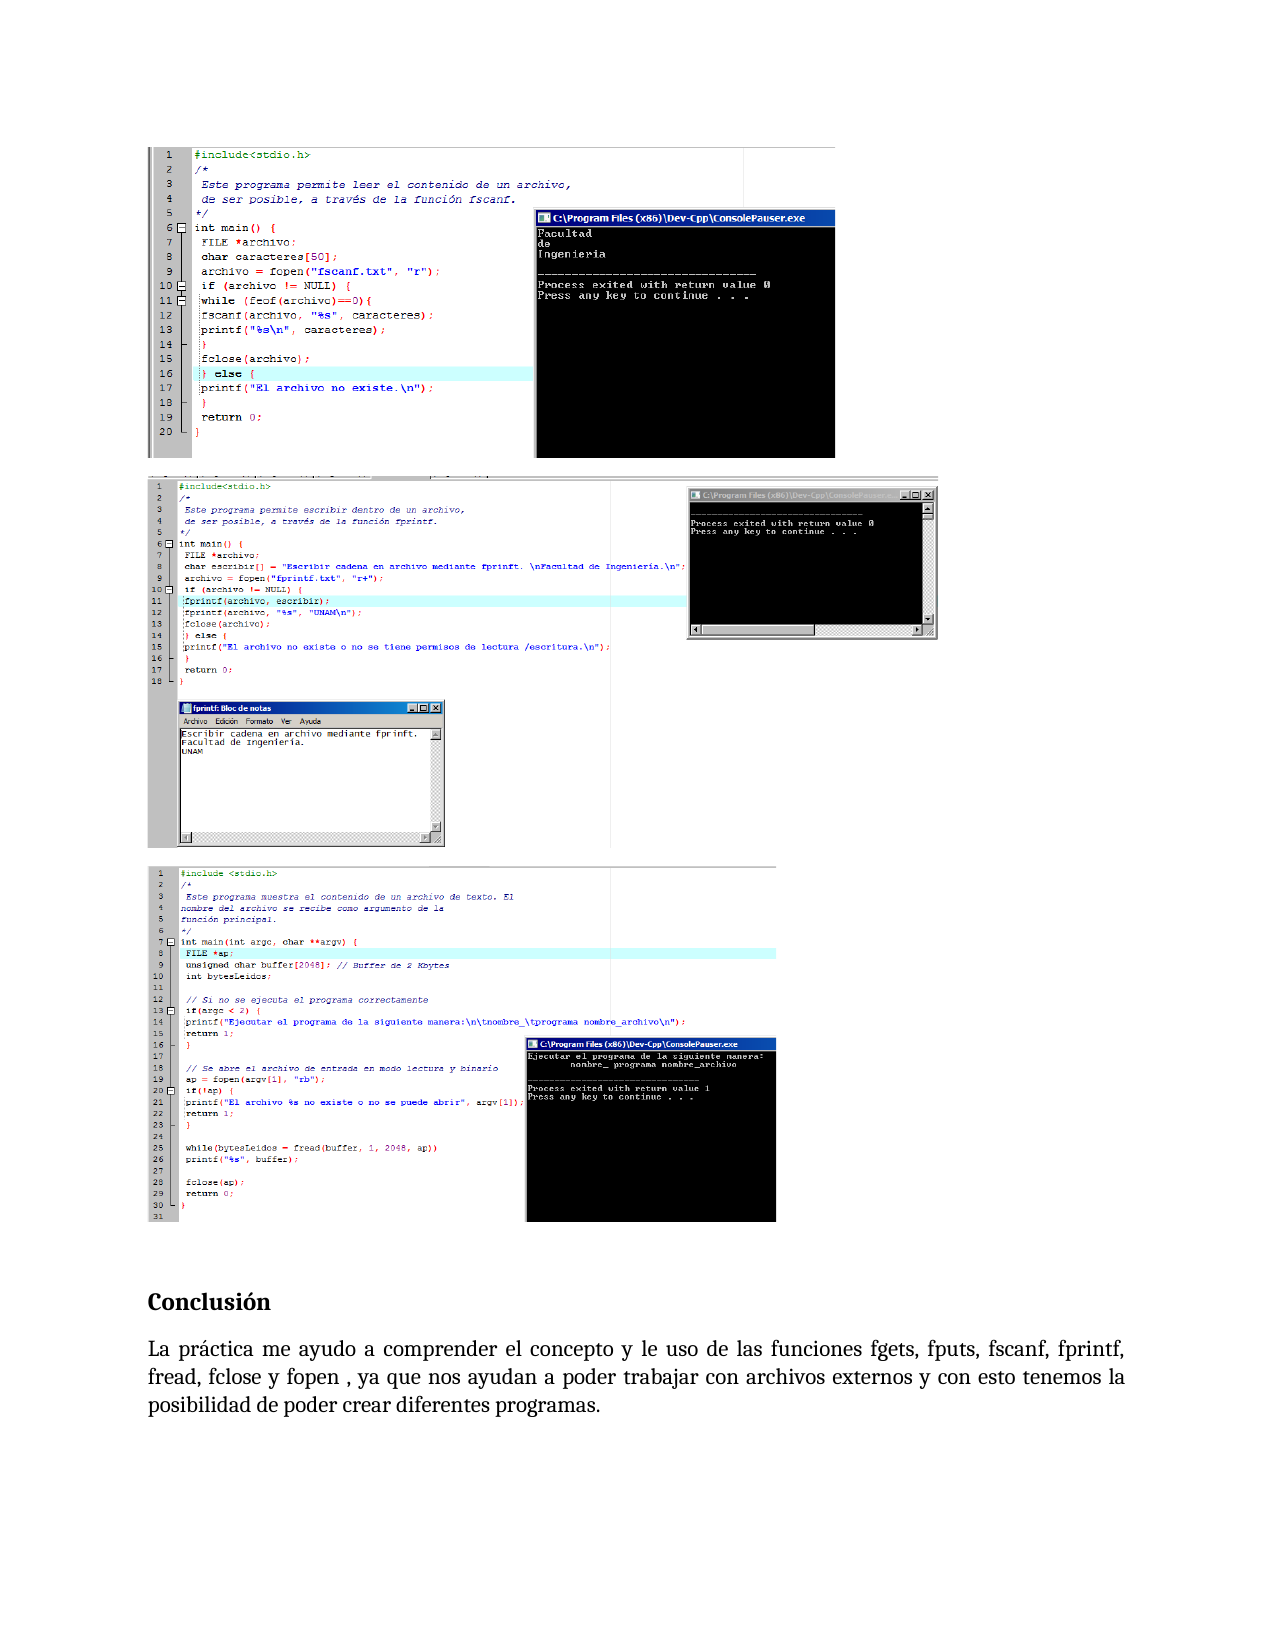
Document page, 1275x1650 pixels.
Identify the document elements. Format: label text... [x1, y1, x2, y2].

text Conclusión [148, 1288, 1127, 1316]
picture [147, 866, 777, 1222]
picture [147, 476, 939, 848]
picture [147, 147, 835, 458]
text La práctica me ayudo a comprender el concepto y le uso de las funciones fgets, fputs, fscanf, fprintf, fread, fclose y fopen , ya que nos ayudan a poder trabajar con archivos externos y con esto tenemos la posibilidad de poder crear diferentes programas. [148, 1335, 1127, 1419]
